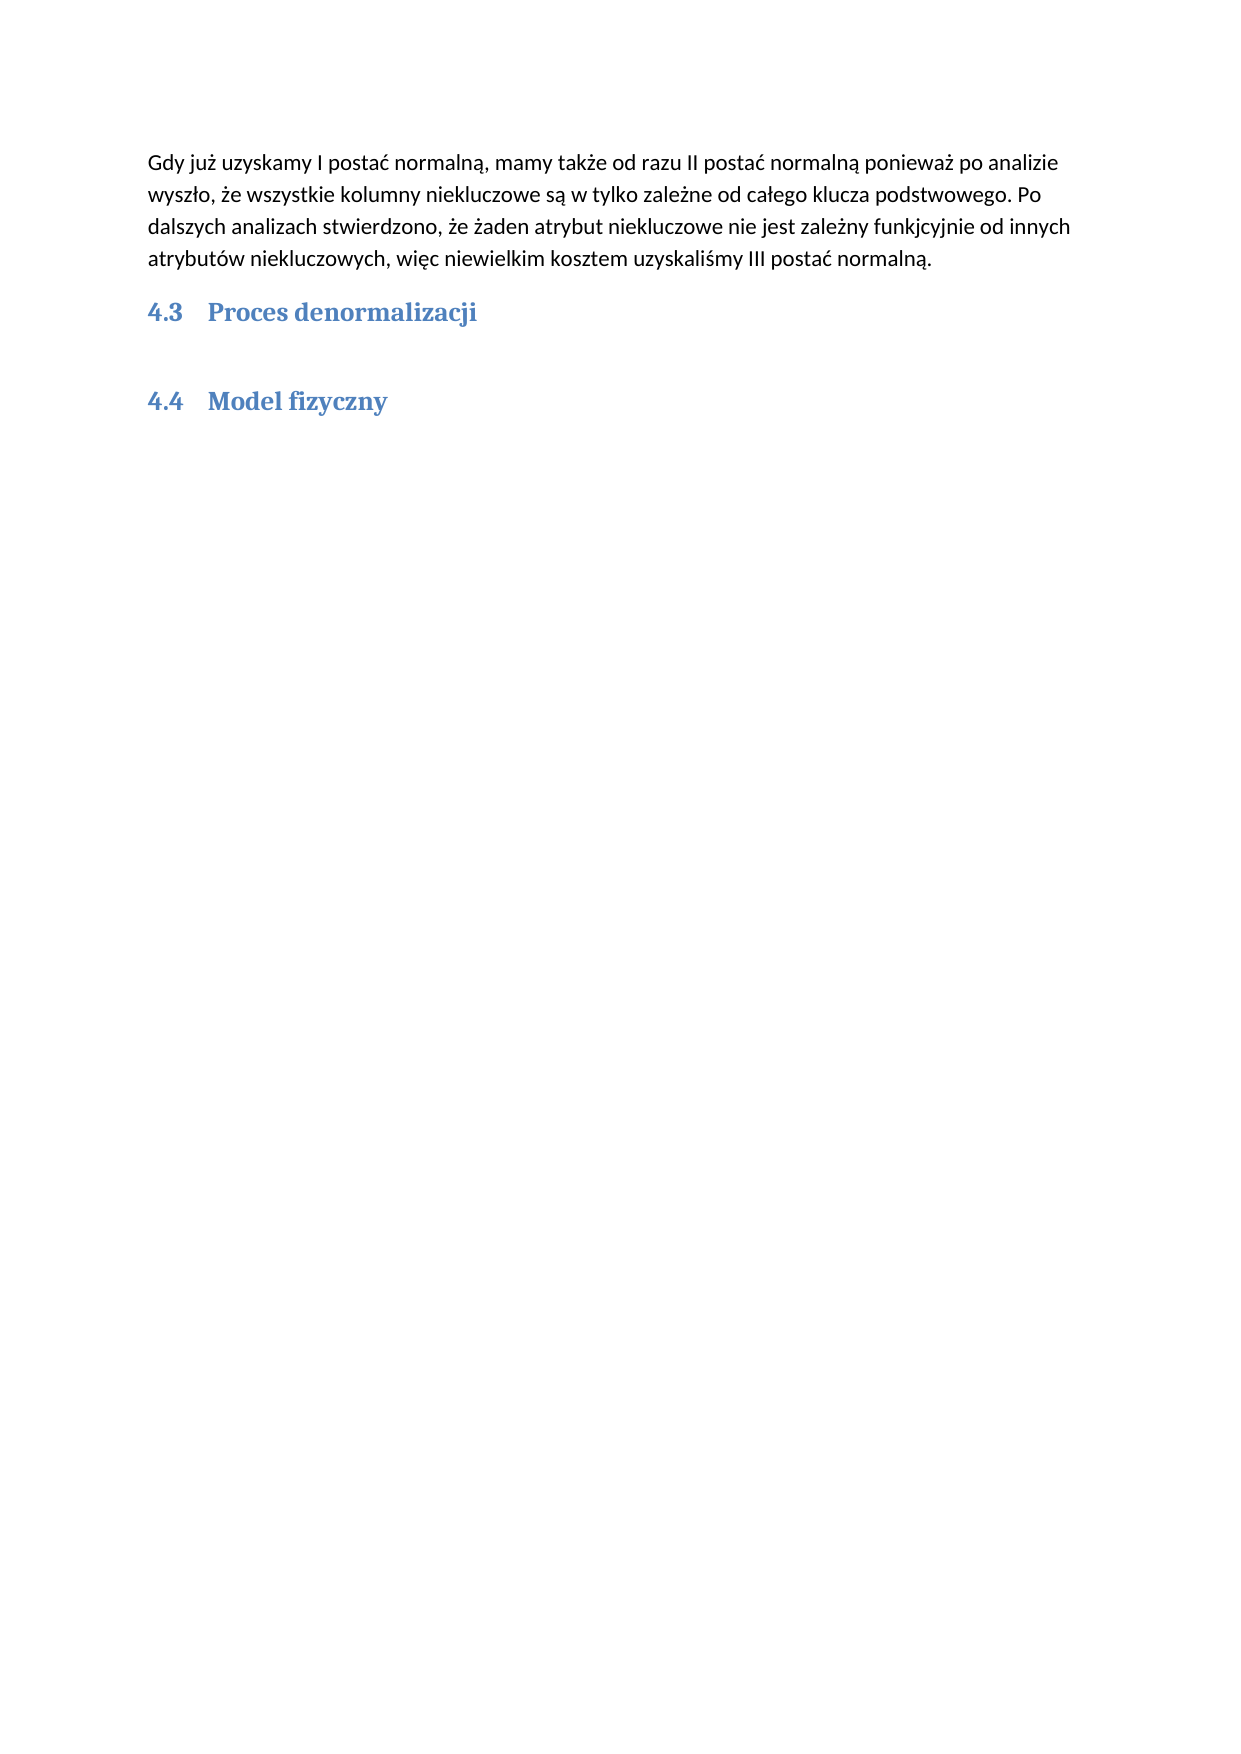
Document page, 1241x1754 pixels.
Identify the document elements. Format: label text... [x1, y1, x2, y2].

subtitle Proces denormalizacji [148, 297, 1093, 328]
subtitle Model fizyczny [148, 386, 1093, 417]
text Gdy już uzyskamy I postać normalną, mamy także od razu II postać normalną ponieważ po analizie wyszło, że wszystkie kolumny niekluczowe są w tylko zależne od całego klucza podstwowego. Po dalszych analizach stwierdzono, że żaden atrybut niekluczowe nie jest zależny funkjcyjnie od innych atrybutów niekluczowych, więc niewielkim kosztem uzyskaliśmy III postać normalną. [148, 148, 1093, 272]
